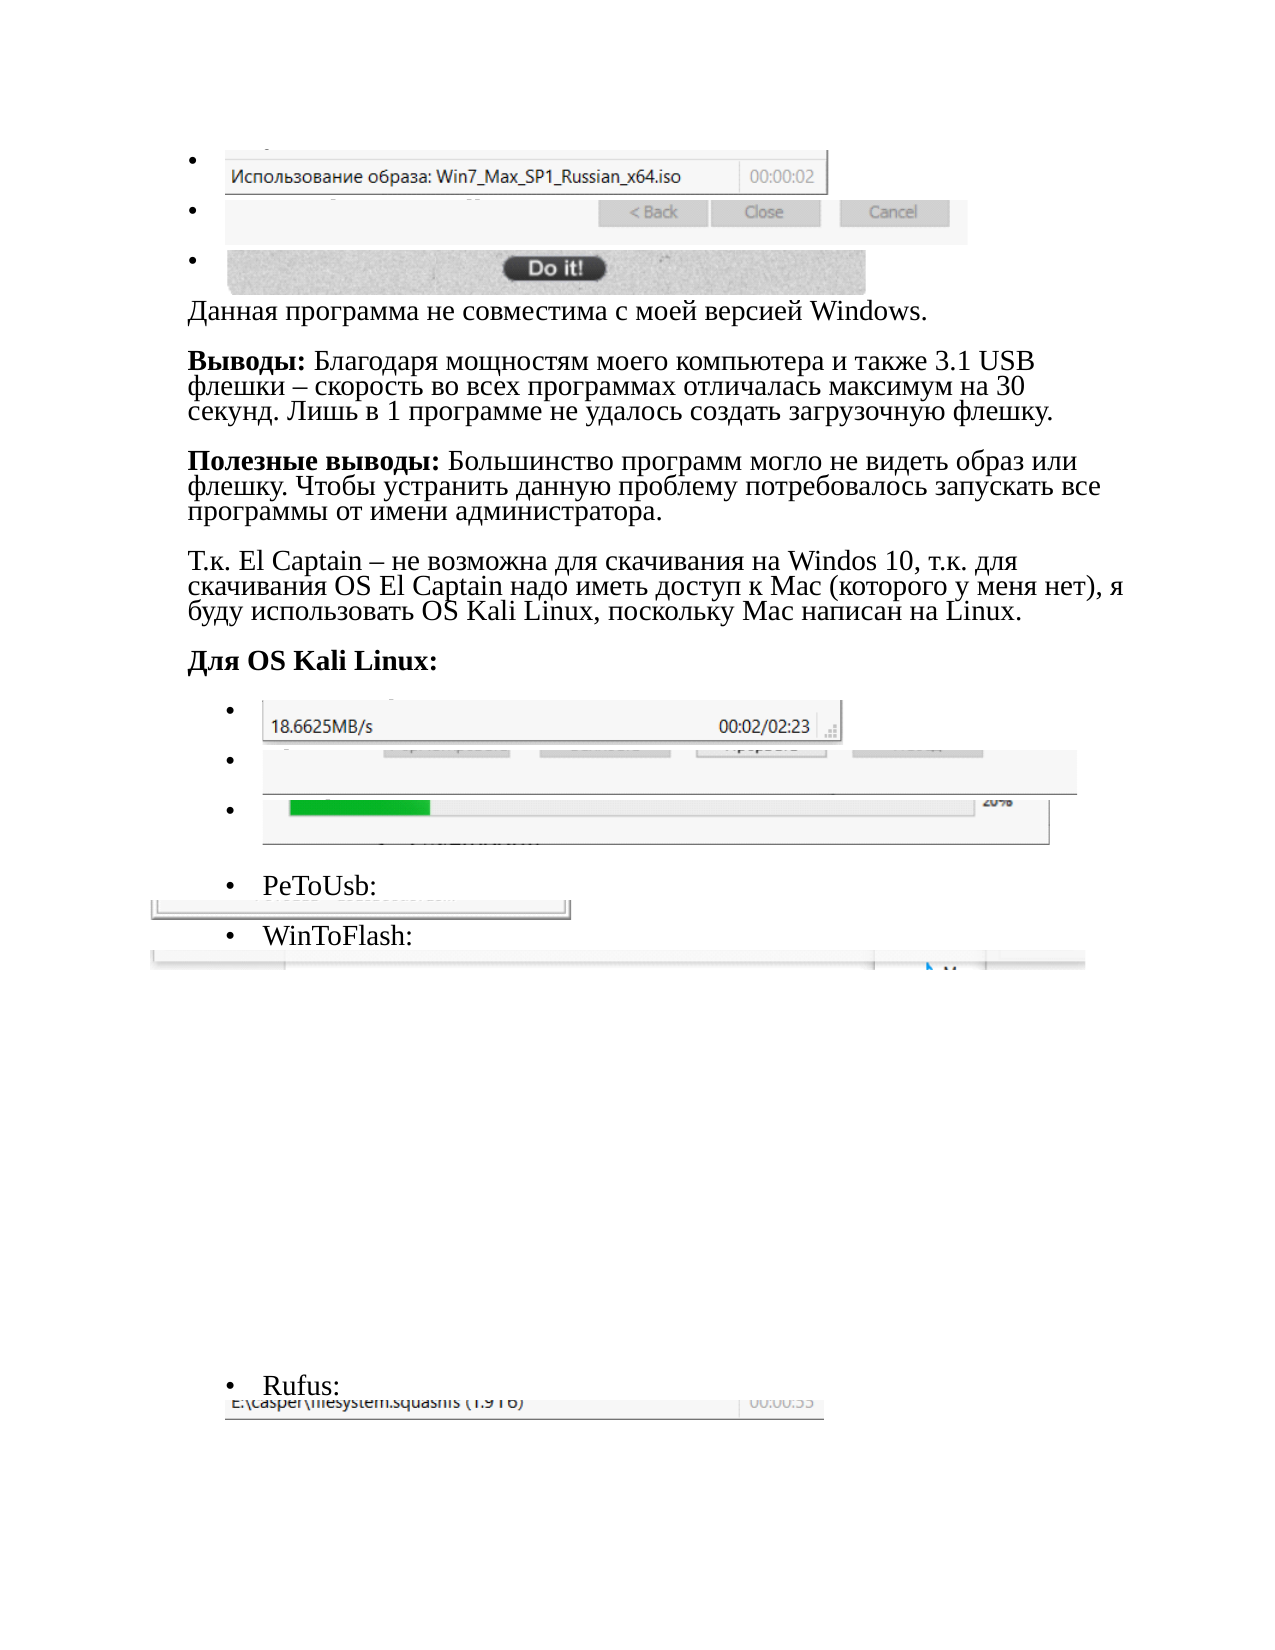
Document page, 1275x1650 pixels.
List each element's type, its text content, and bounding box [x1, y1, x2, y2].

list PeToUsb: [225, 875, 1125, 900]
list Rufus: [225, 1375, 1125, 1400]
list UNetbootin: [225, 800, 1125, 850]
list WinToFlash: [225, 925, 1125, 950]
list UltraISO: [225, 750, 1125, 800]
list WINToBootic: [187, 250, 1125, 300]
list Win32 Disk Imager: [225, 700, 1125, 750]
list Universal USB Installer: [187, 200, 1125, 250]
text Данная программа не совместима с моей версией Windows. Выводы: Благодаря мощностям моего компьютера и также 3.1 USB флешки – скорость во всех программах отличалась максимум на 30 секунд. Лишь в 1 программе не удалось создать загрузочную флешку. Полезные выводы: Большинство программ могло не видеть образ или флешку. Чтобы устранить данную проблему потребовалось запускать все программы от имени администратора. Т.к. El Captain – не возможна для скачивания на Windos 10, т.к. для скачивания OS El Captain надо иметь доступ к Mac (которого у меня нет), я буду использовать OS Kali Linux, поскольку Mac написан на Linux. Для ОS Kali Linux: [187, 300, 1125, 675]
list Rufus: [187, 150, 1125, 200]
